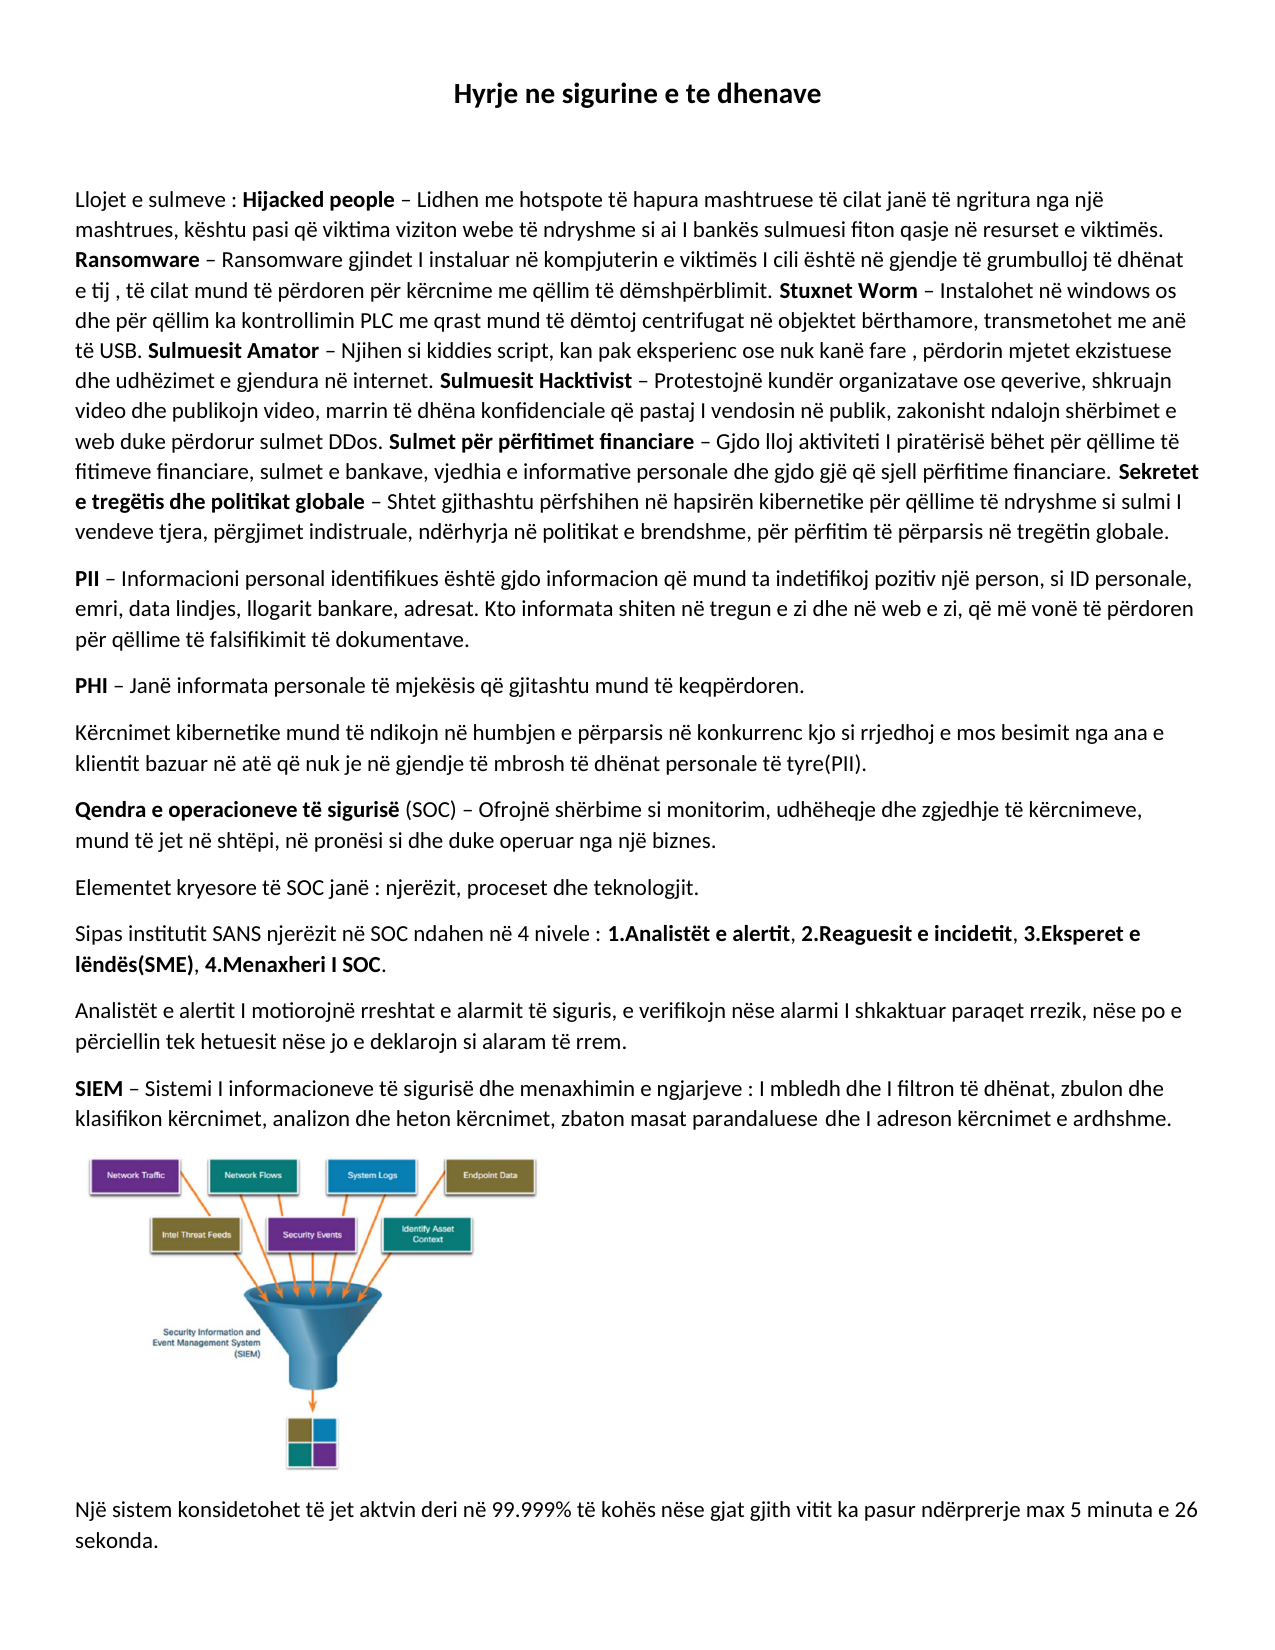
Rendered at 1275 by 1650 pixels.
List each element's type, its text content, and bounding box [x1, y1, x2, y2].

text Hyrje ne sigurine e te dhenave [75, 75, 1200, 111]
text PHI – Janë informata personale të mjekësis që gjitashtu mund të keqpërdoren. [75, 672, 1200, 700]
text Llojet e sulmeve : Hijacked people – Lidhen me hotspote të hapura mashtruese të cilat janë të ngritura nga një mashtrues, kështu pasi që viktima viziton webe të ndryshme si ai I bankës sulmuesi fiton qasje në resurset e viktimës. Ransomware – Ransomware gjindet I instaluar në kompjuterin e viktimës I cili është në gjendje të grumbulloj të dhënat e tij , të cilat mund të përdoren për kërcnime me qëllim të dëmshpërblimit. Stuxnet Worm – Instalohet në windows os dhe për qëllim ka kontrollimin PLC me qrast mund të dëmtoj centrifugat në objektet bërthamore, transmetohet me anë të USB. Sulmuesit Amator – Njihen si kiddies script, kan pak eksperienc ose nuk kanë fare , përdorin mjetet ekzistuese dhe udhëzimet e gjendura në internet. Sulmuesit Hacktivist – Protestojnë kundër organizatave ose qeverive, shkruajn video dhe publikojn video, marrin të dhëna konfidenciale që pastaj I vendosin në publik, zakonisht ndalojn shërbimet e web duke përdorur sulmet DDos. Sulmet për përfitimet financiare – Gjdo lloj aktiviteti I piratërisë bëhet për qëllime të fitimeve financiare, sulmet e bankave, vjedhia e informative personale dhe gjdo gjë që sjell përfitime financiare. Sekretet e tregëtis dhe politikat globale – Shtet gjithashtu përfshihen në hapsirën kibernetike për qëllime të ndryshme si sulmi I vendeve tjera, përgjimet indistruale, ndërhyrja në politikat e brendshme, për përfitim të përparsis në tregëtin globale. [75, 185, 1200, 546]
text Analistët e alertit I motiorojnë rreshtat e alarmit të siguris, e verifikojn nëse alarmi I shkaktuar paraqet rrezik, nëse po e përciellin tek hetuesit nëse jo e deklarojn si alaram të rrem. [75, 997, 1200, 1055]
text Elementet kryesore të SOC janë : njerëzit, proceset dhe teknologjit. [75, 873, 1200, 901]
text Qendra e operacioneve të sigurisë (SOC) – Ofrojnë shërbime si monitorim, udhëheqje dhe zgjedhje të kërcnimeve, mund të jet në shtëpi, në pronësi si dhe duke operuar nga një biznes. [75, 796, 1200, 854]
text Kërcnimet kibernetike mund të ndikojn në humbjen e përparsis në konkurrenc kjo si rrjedhoj e mos besimit nga ana e klientit bazuar në atë që nuk je në gjendje të mbrosh të dhënat personale të tyre(PII). [75, 718, 1200, 777]
picture [75, 1150, 549, 1477]
text Sipas institutit SANS njerëzit në SOC ndahen në 4 nivele : 1.Analistët e alertit, 2.Reaguesit e incidetit, 3.Eksperet e lëndës(SME), 4.Menaxheri I SOC. [75, 919, 1200, 978]
text PII – Informacioni personal identifikues është gjdo informacion që mund ta indetifikoj pozitiv një person, si ID personale, emri, data lindjes, llogarit bankare, adresat. Kto informata shiten në tregun e zi dhe në web e zi, që më vonë të përdoren për qëllime të falsifikimit të dokumentave. [75, 564, 1200, 653]
text SIEM – Sistemi I informacioneve të sigurisë dhe menaxhimin e ngjarjeve : I mbledh dhe I filtron të dhënat, zbulon dhe klasifikon kërcnimet, analizon dhe heton kërcnimet, zbaton masat parandaluese dhe I adreson kërcnimet e ardhshme. [75, 1074, 1200, 1132]
text Një sistem konsidetohet të jet aktvin deri në 99.999% të kohës nëse gjat gjith vitit ka pasur ndërprerje max 5 minuta e 26 sekonda. [75, 1496, 1200, 1554]
